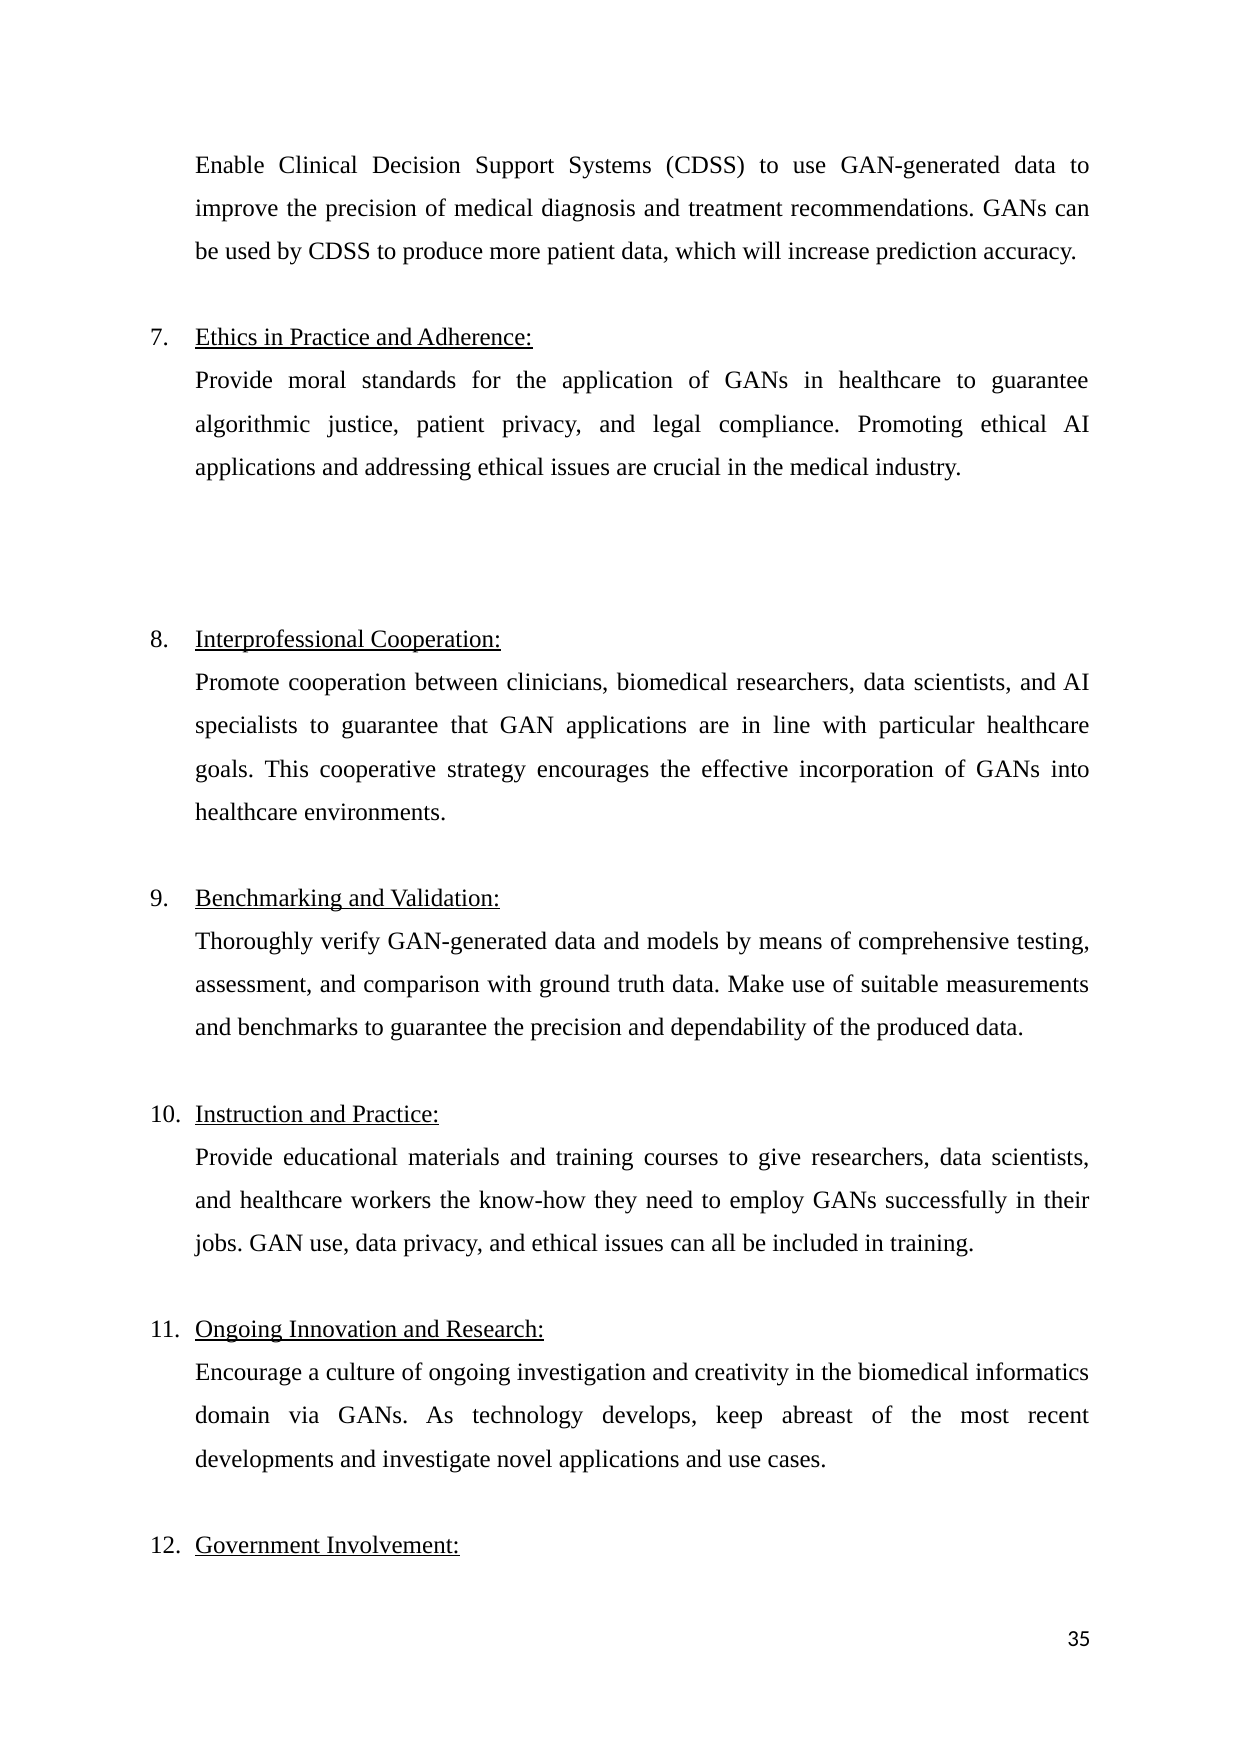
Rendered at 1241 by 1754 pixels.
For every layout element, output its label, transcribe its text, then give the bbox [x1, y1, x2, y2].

list Ethics in Practice and Adherence: [150, 322, 1090, 351]
list Encourage a culture of ongoing investigation and creativity in the biomedical informatics domain via GANs. As technology develops, keep abreast of the most recent developments and investigate novel applications and use cases. [195, 1357, 1090, 1472]
list Government Involvement: [150, 1530, 1090, 1559]
list Ongoing Innovation and Research: [150, 1314, 1090, 1343]
list Enable Clinical Decision Support Systems (CDSS) to use GAN-generated data to improve the precision of medical diagnosis and treatment recommendations. GANs can be used by CDSS to produce more patient data, which will increase prediction accuracy. [195, 150, 1090, 265]
list Promote cooperation between clinicians, biomedical researchers, data scientists, and AI specialists to guarantee that GAN applications are in line with particular healthcare goals. This cooperative strategy encourages the effective incorporation of GANs into healthcare environments. [195, 667, 1090, 826]
list Interprofessional Cooperation: [150, 624, 1090, 653]
list Provide moral standards for the application of GANs in healthcare to guarantee algorithmic justice, patient privacy, and legal compliance. Promoting ethical AI applications and addressing ethical issues are crucial in the medical industry. [195, 366, 1090, 481]
list Provide educational materials and training courses to give researchers, data scientists, and healthcare workers the know-how they need to employ GANs successfully in their jobs. GAN use, data privacy, and ethical issues can all be included in training. [195, 1142, 1090, 1257]
list Thoroughly verify GAN-generated data and models by means of comprehensive testing, assessment, and comparison with ground truth data. Make use of suitable measurements and benchmarks to guarantee the precision and dependability of the produced data. [195, 926, 1090, 1041]
list Benchmarking and Validation: [150, 883, 1090, 912]
list Instruction and Practice: [150, 1099, 1090, 1127]
